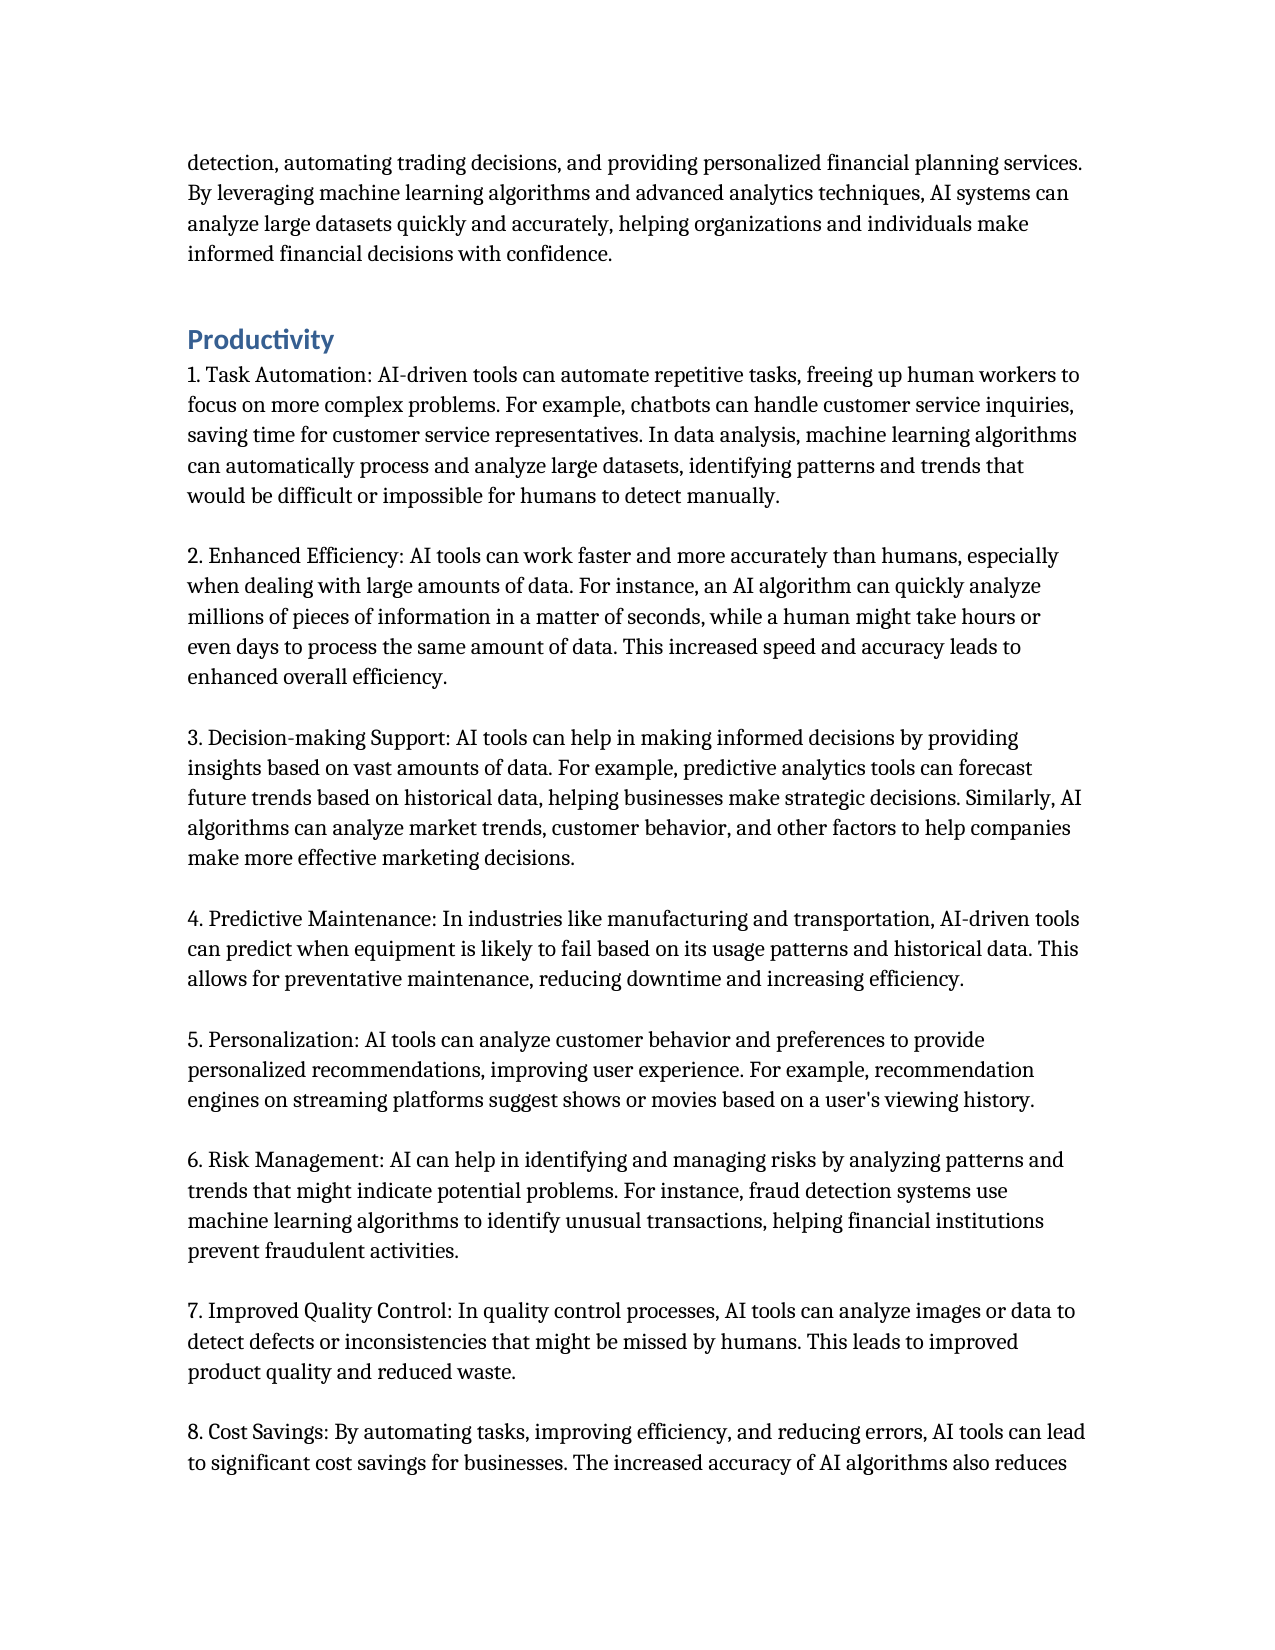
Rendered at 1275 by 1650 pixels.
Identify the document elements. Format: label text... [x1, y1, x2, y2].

subtitle Productivity [187, 321, 1087, 356]
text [187, 362, 1087, 1476]
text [187, 150, 1087, 267]
